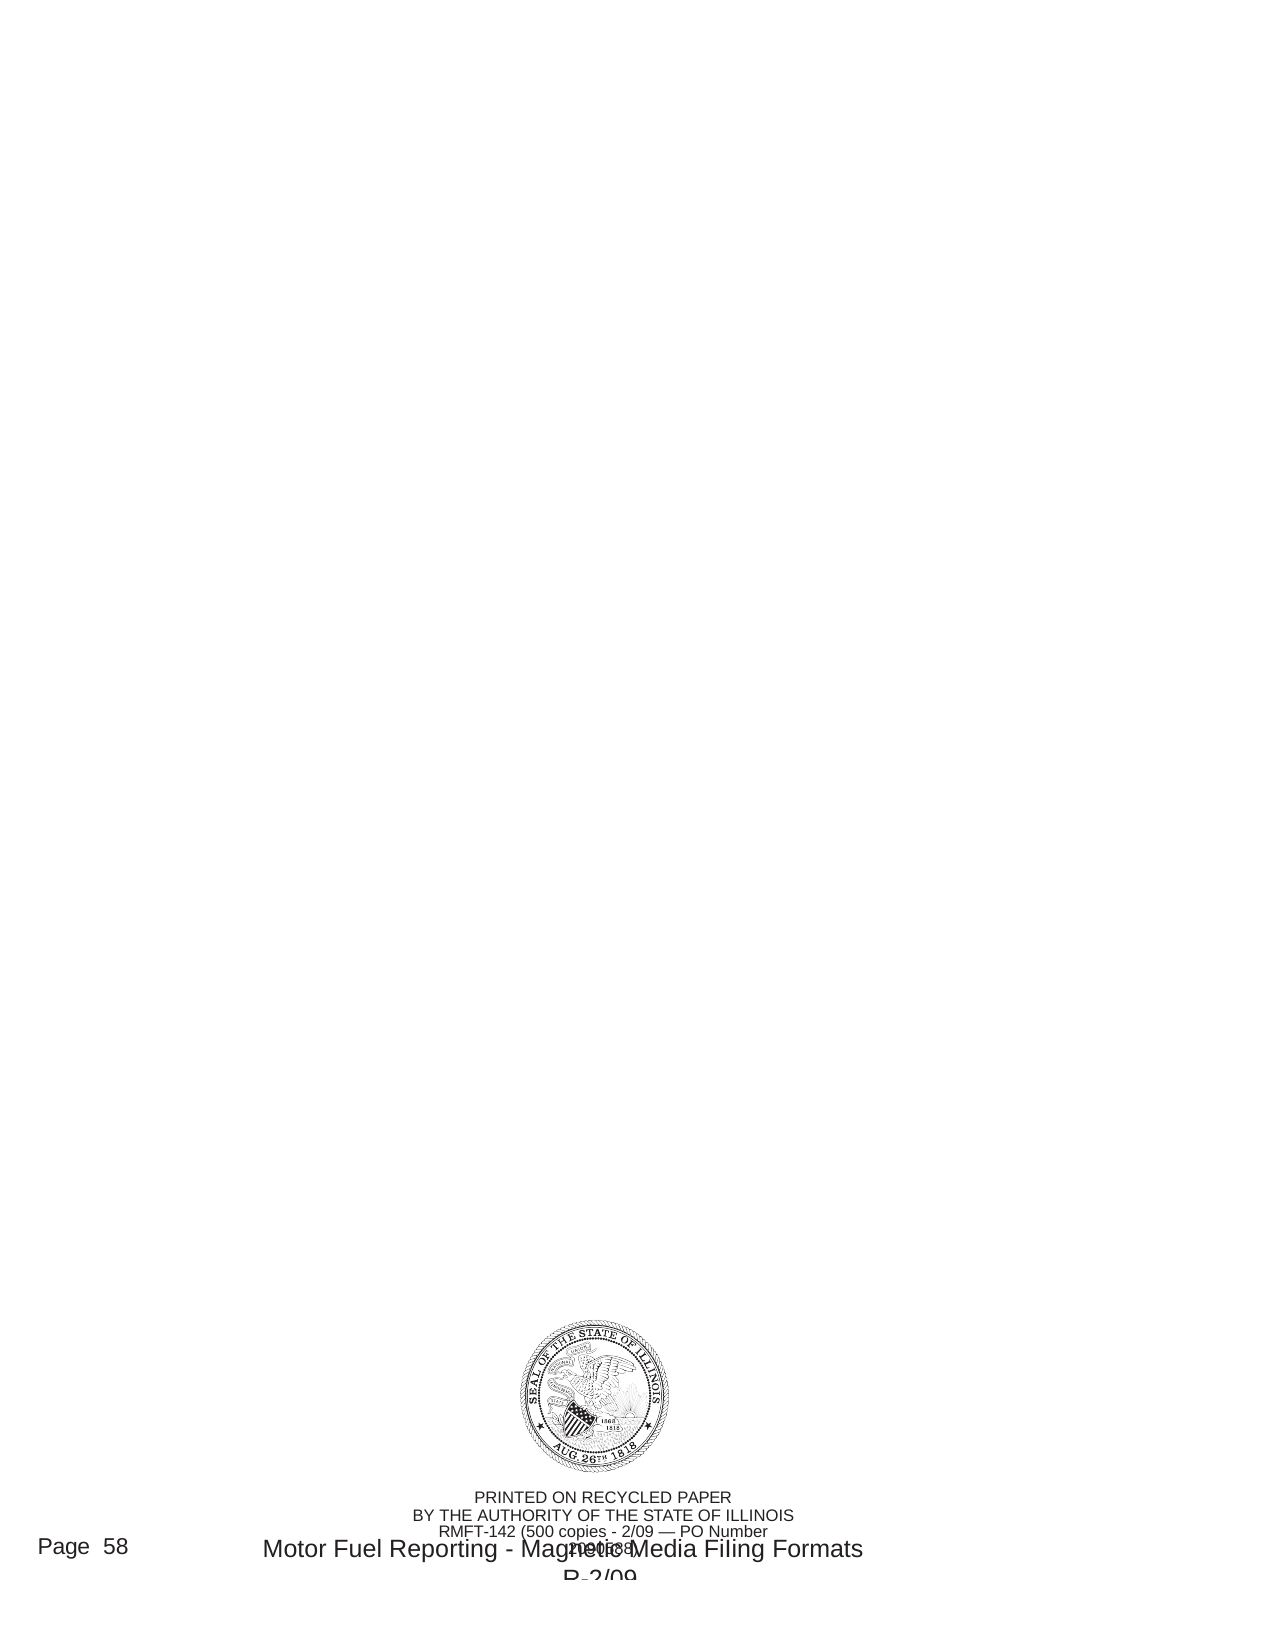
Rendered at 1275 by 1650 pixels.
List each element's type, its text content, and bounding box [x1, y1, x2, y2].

text PRINTED ON RECYCLED PAPER [401, 1490, 805, 1507]
picture [519, 1319, 670, 1473]
text BY THE AUTHORITY OF THE STATE OF ILLINOIS RMFT-142 (500 copies - 2/09 — PO Number 2090588) [401, 1509, 805, 1557]
